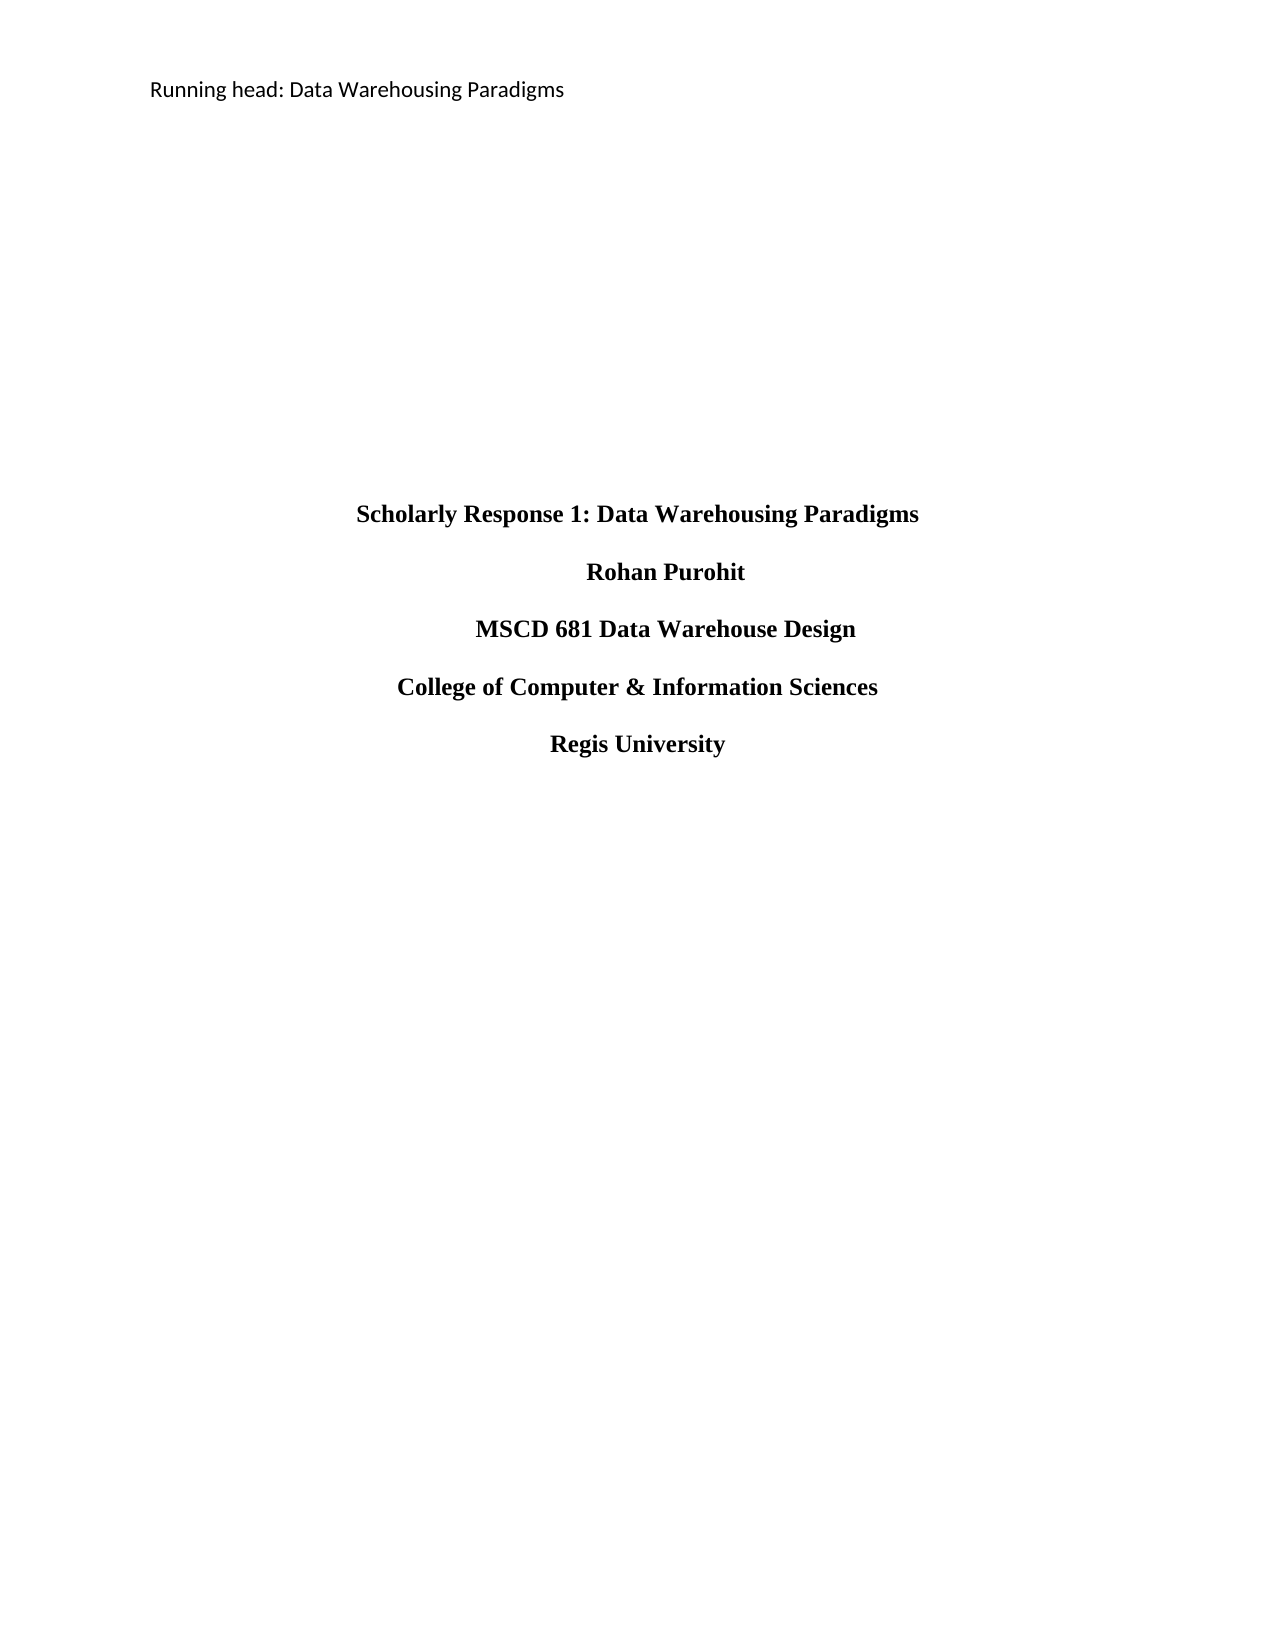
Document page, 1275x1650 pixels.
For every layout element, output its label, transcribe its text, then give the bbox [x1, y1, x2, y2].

text MSCD 681 Data Warehouse Design [150, 614, 1125, 643]
subtitle Scholarly Response 1: Data Warehousing Paradigms [150, 499, 1125, 528]
text Rohan Purohit [150, 557, 1125, 586]
subtitle College of Computer & Information Sciences [150, 672, 1125, 701]
subtitle Regis University [150, 729, 1125, 758]
